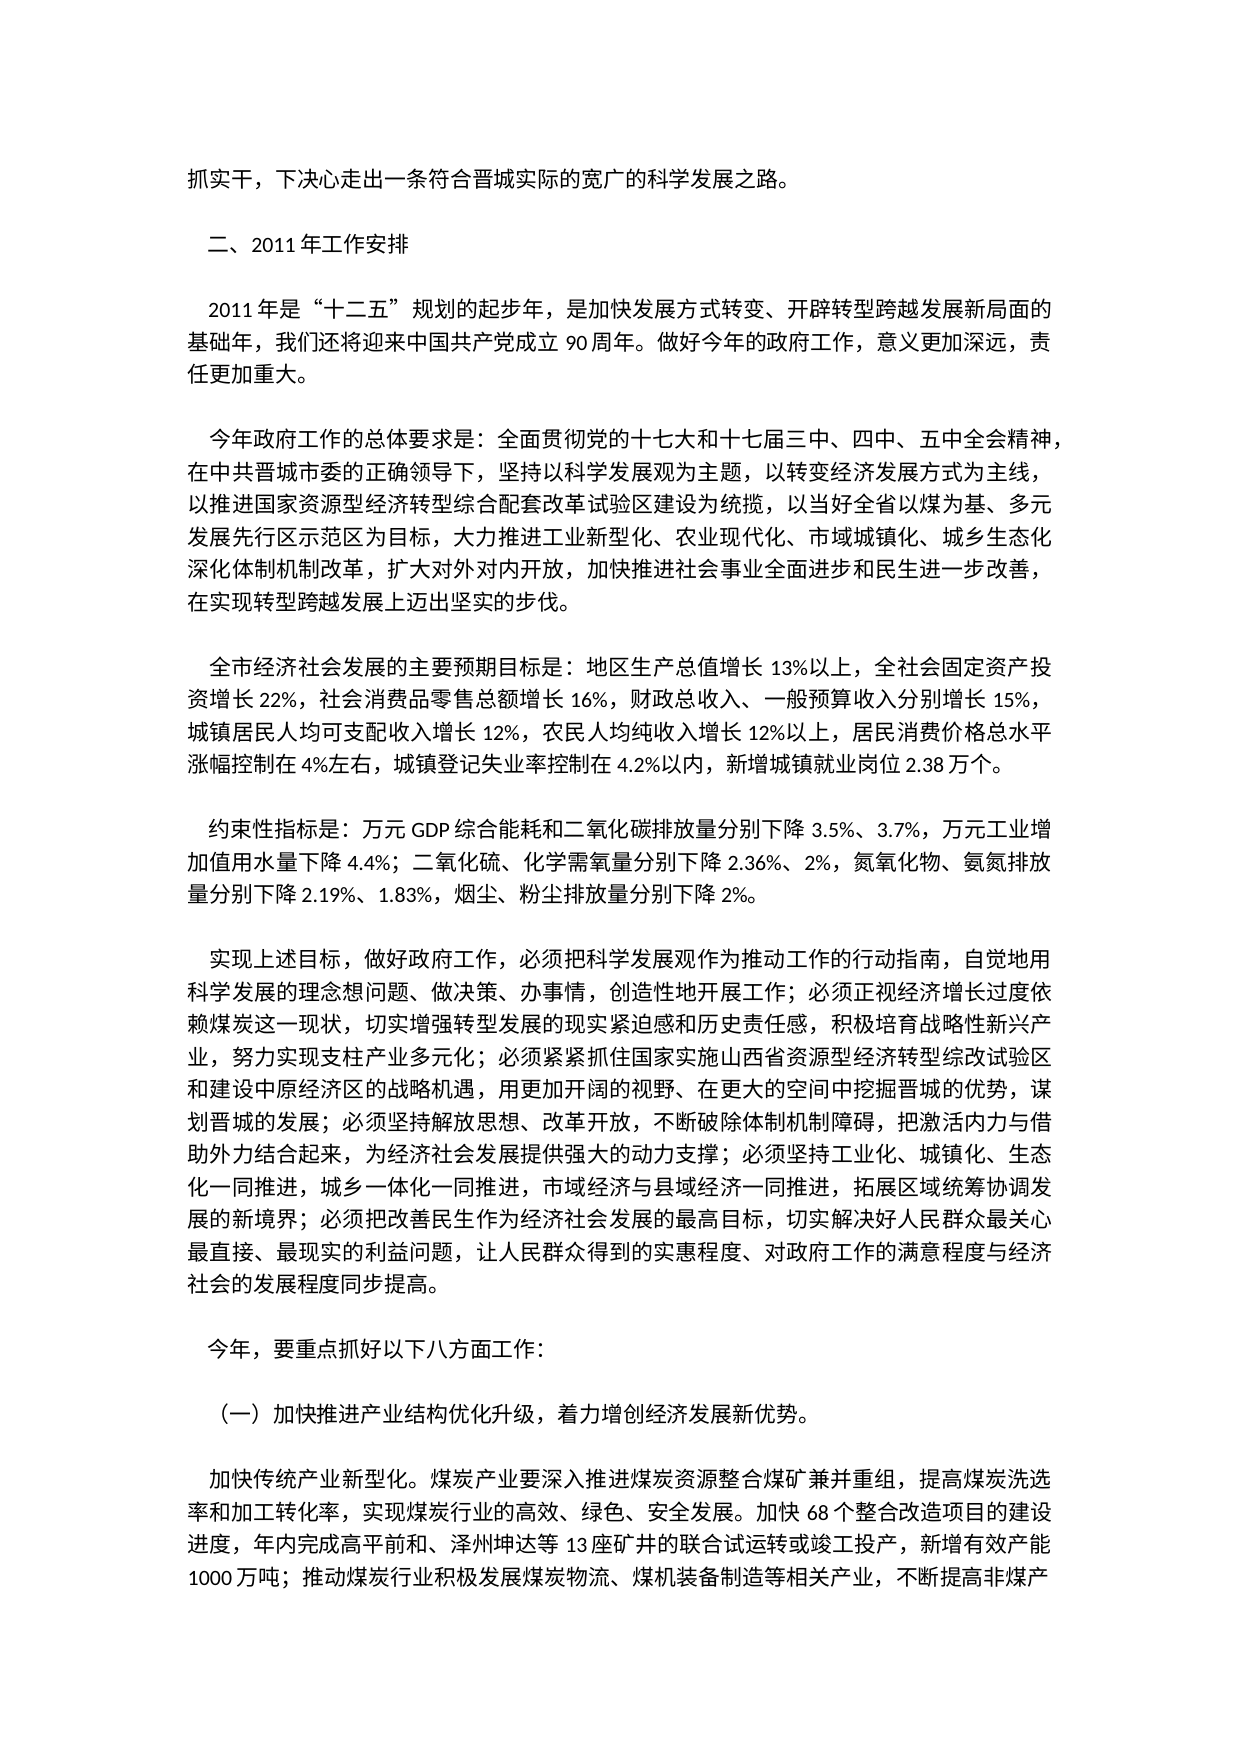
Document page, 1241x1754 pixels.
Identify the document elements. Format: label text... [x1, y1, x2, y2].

text 2011年是“十二五”规划的起步年，是加快发展方式转变、开辟转型跨越发展新局面的基础年，我们还将迎来中国共产党成立90周年。做好今年的政府工作，意义更加深远，责任更加重大。 [187, 292, 1053, 389]
text 今年，要重点抓好以下八方面工作： [187, 1332, 1053, 1364]
text （一）加快推进产业结构优化升级，着力增创经济发展新优势。 [187, 1397, 1053, 1429]
text 约束性指标是：万元GDP综合能耗和二氧化碳排放量分别下降3.5%、3.7%，万元工业增加值用水量下降4.4%；二氧化硫、化学需氧量分别下降2.36%、2%，氮氧化物、氨氮排放量分别下降2.19%、1.83%，烟尘、粉尘排放量分别下降2%。 [187, 812, 1053, 909]
text 二、2011年工作安排 [187, 227, 1053, 259]
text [187, 162, 1053, 194]
text 全市经济社会发展的主要预期目标是：地区生产总值增长13%以上，全社会固定资产投资增长22%，社会消费品零售总额增长16%，财政总收入、一般预算收入分别增长15%，城镇居民人均可支配收入增长12%，农民人均纯收入增长12%以上，居民消费价格总水平涨幅控制在4%左右，城镇登记失业率控制在4.2%以内，新增城镇就业岗位2.38万个。 [187, 649, 1053, 779]
text 实现上述目标，做好政府工作，必须把科学发展观作为推动工作的行动指南，自觉地用科学发展的理念想问题、做决策、办事情，创造性地开展工作；必须正视经济增长过度依赖煤炭这一现状，切实增强转型发展的现实紧迫感和历史责任感，积极培育战略性新兴产业，努力实现支柱产业多元化；必须紧紧抓住国家实施山西省资源型经济转型综改试验区和建设中原经济区的战略机遇，用更加开阔的视野、在更大的空间中挖掘晋城的优势，谋划晋城的发展；必须坚持解放思想、改革开放，不断破除体制机制障碍，把激活内力与借助外力结合起来，为经济社会发展提供强大的动力支撑；必须坚持工业化、城镇化、生态化一同推进，城乡一体化一同推进，市域经济与县域经济一同推进，拓展区域统筹协调发展的新境界；必须把改善民生作为经济社会发展的最高目标，切实解决好人民群众最关心、最直接、最现实的利益问题，让人民群众得到的实惠程度、对政府工作的满意程度与经济社会的发展程度同步提高。 [187, 942, 1053, 1299]
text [187, 1462, 1053, 1592]
text 今年政府工作的总体要求是：全面贯彻党的十七大和十七届三中、四中、五中全会精神，在中共晋城市委的正确领导下，坚持以科学发展观为主题，以转变经济发展方式为主线，以推进国家资源型经济转型综合配套改革试验区建设为统揽，以当好全省以煤为基、多元发展先行区示范区为目标，大力推进工业新型化、农业现代化、市域城镇化、城乡生态化，深化体制机制改革，扩大对外对内开放，加快推进社会事业全面进步和民生进一步改善，在实现转型跨越发展上迈出坚实的步伐。 [187, 422, 1053, 617]
